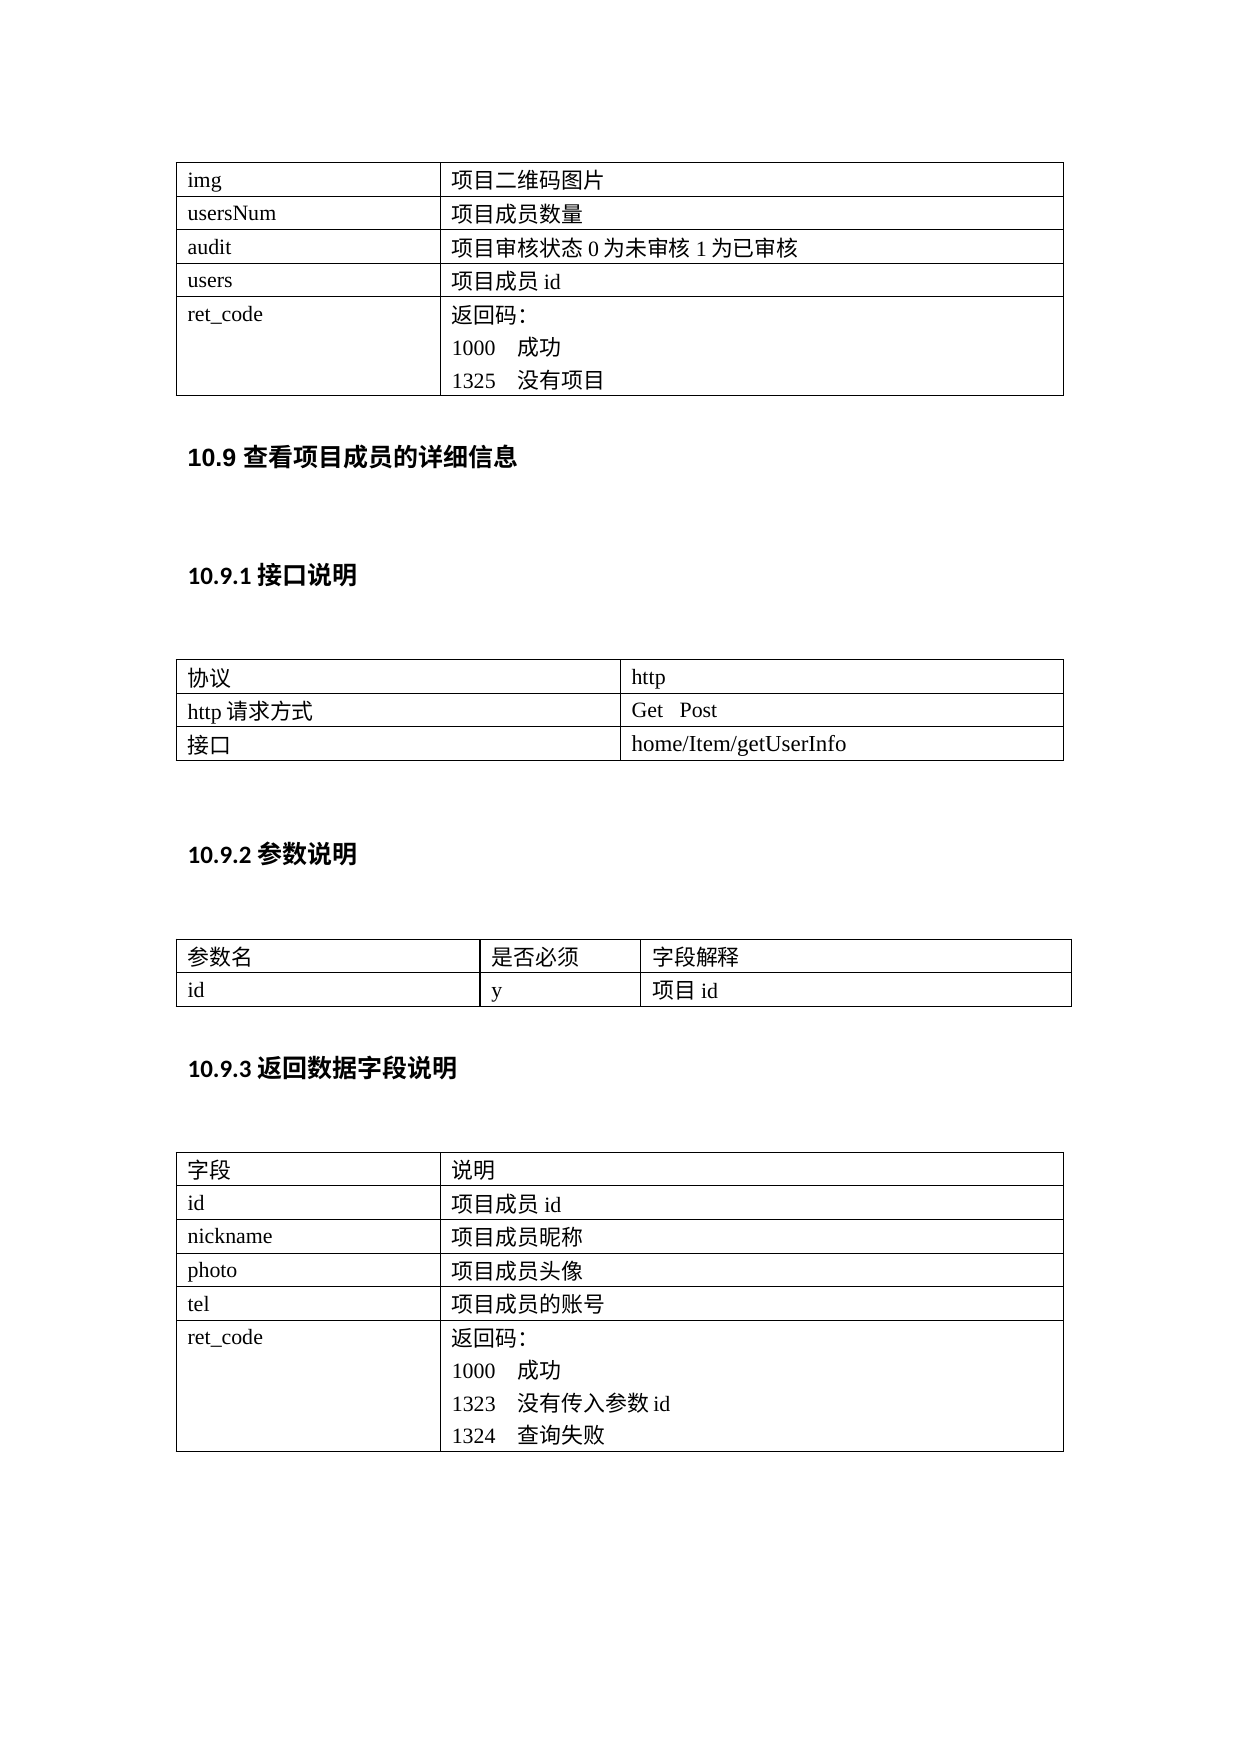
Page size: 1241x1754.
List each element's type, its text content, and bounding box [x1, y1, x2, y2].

table_cell 项目审核状态 0为未审核 1为已审核 [441, 230, 1063, 263]
table_header 说明 [441, 1153, 1063, 1185]
subtitle 10.9 查看项目成员的详细信息 [187, 423, 1053, 488]
table_header http [621, 660, 1063, 693]
table_cell ret_code [177, 1321, 440, 1451]
table_cell home/Item/getUserInfo [621, 727, 1063, 760]
table_cell y [481, 973, 640, 1006]
subtitle 10.9.1 接口说明 [187, 541, 1053, 606]
table_cell 项目成员的账号 [441, 1287, 1063, 1319]
table_cell 返回码： 1000 成功 1323 没有传入参数id 1324 查询失败 [441, 1321, 1063, 1451]
table_cell Get Post [621, 694, 1063, 726]
table_cell id [177, 973, 479, 1006]
table_cell 项目成员id [441, 264, 1063, 296]
table_header 字段解释 [641, 940, 1071, 972]
table_cell 项目成员 id [441, 1186, 1063, 1219]
table_cell usersNum [177, 197, 440, 229]
table_cell http请求方式 [177, 694, 620, 726]
table_cell 项目二维码图片 [441, 163, 1063, 196]
table_cell ret_code [177, 297, 440, 395]
table_cell nickname [177, 1220, 440, 1252]
table_cell img [177, 163, 440, 196]
table_cell 返回码： 1000 成功 1325 没有项目 [441, 297, 1063, 395]
table_header 参数名 [177, 940, 479, 972]
table_cell photo [177, 1254, 440, 1286]
table_cell 项目成员头像 [441, 1254, 1063, 1286]
table_header 是否必须 [481, 940, 640, 972]
table_cell audit [177, 230, 440, 263]
subtitle 10.9.3 返回数据字段说明 [187, 1034, 1053, 1099]
table_header 字段 [177, 1153, 440, 1185]
table_cell id [177, 1186, 440, 1219]
subtitle 10.9.2 参数说明 [187, 820, 1053, 885]
table_cell 项目成员昵称 [441, 1220, 1063, 1252]
table_cell tel [177, 1287, 440, 1319]
table_header 协议 [177, 660, 620, 693]
table_cell 项目成员数量 [441, 197, 1063, 229]
table_cell users [177, 264, 440, 296]
table_cell 项目 id [641, 973, 1071, 1006]
table_cell 接口 [177, 727, 620, 760]
